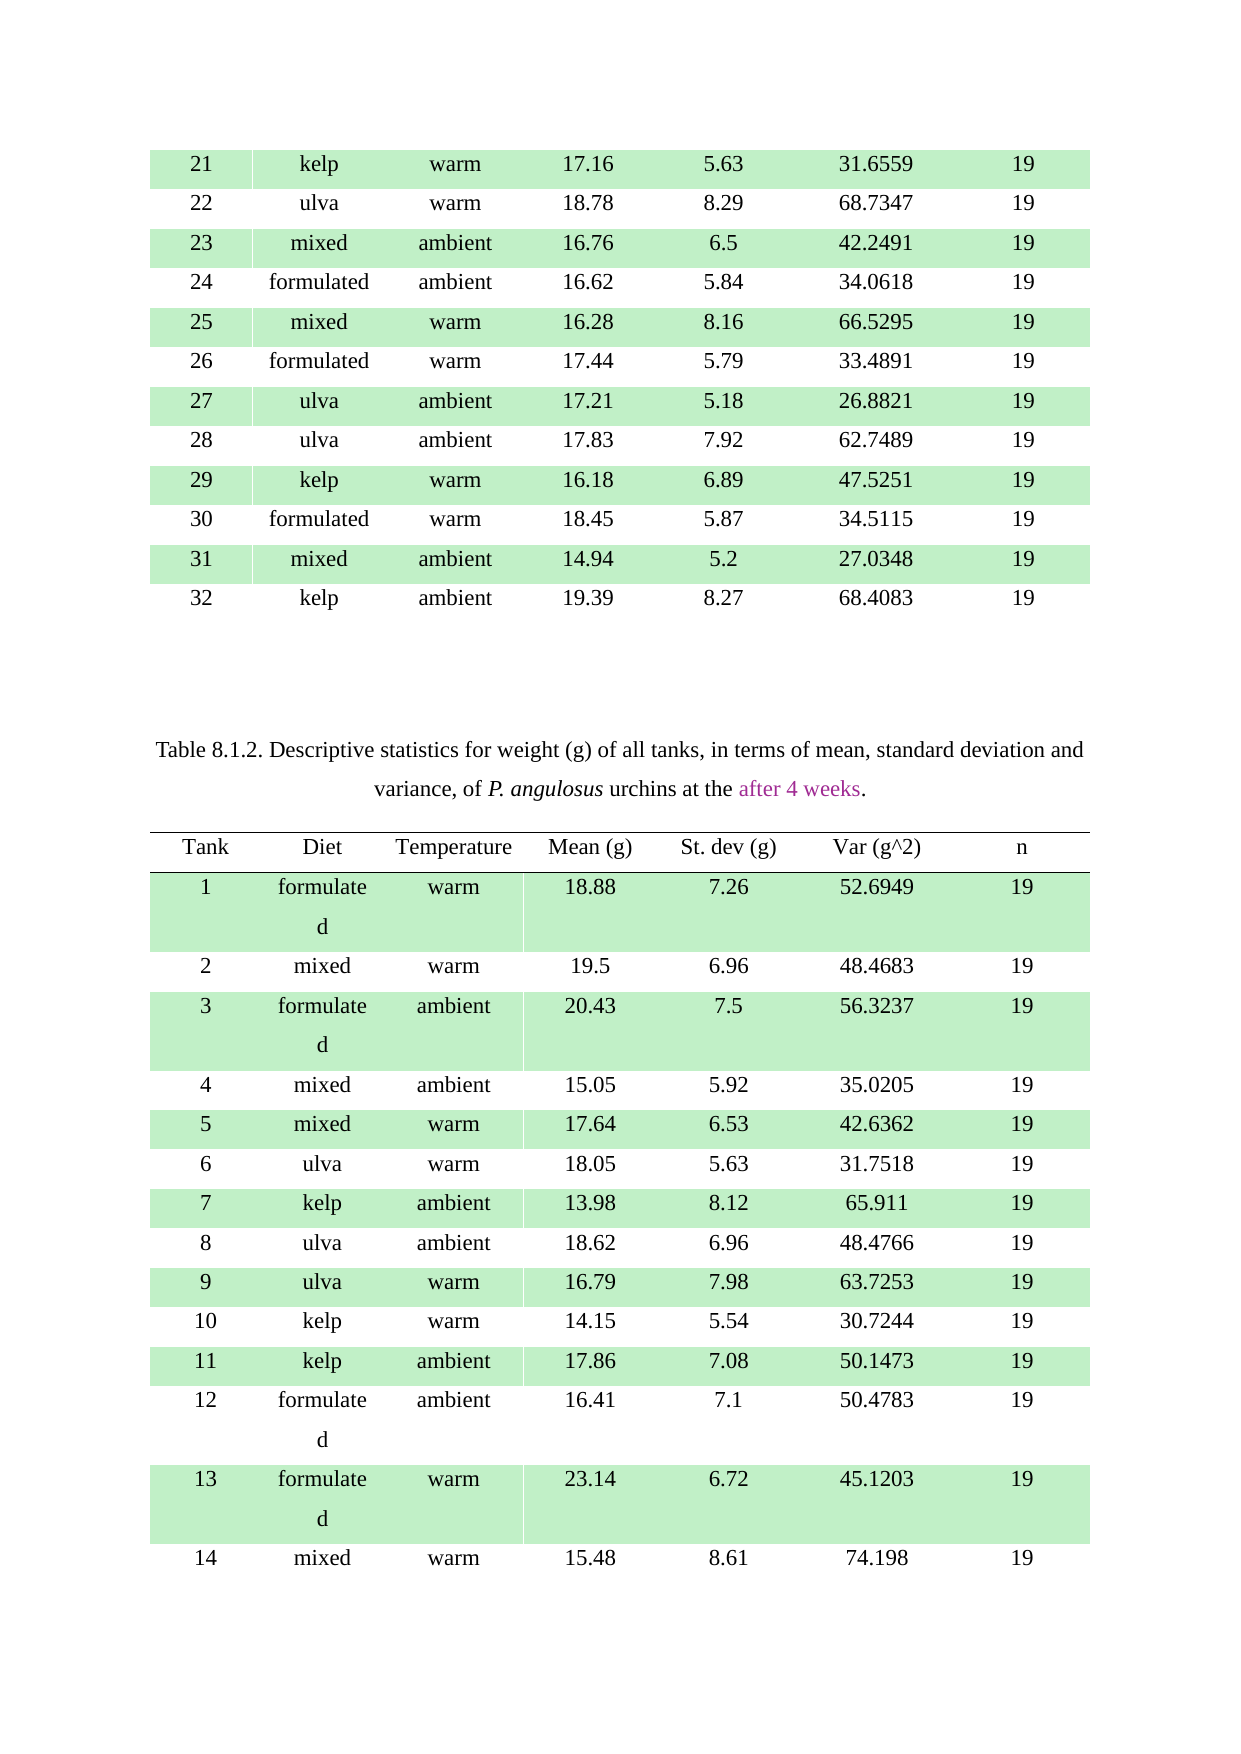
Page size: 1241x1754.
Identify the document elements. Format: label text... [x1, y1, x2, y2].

table_header Diet [261, 833, 384, 872]
table_cell 9 [150, 1268, 261, 1307]
table_header Temperature [384, 833, 523, 872]
table_cell 6.53 [657, 1110, 800, 1149]
table_cell 63.7253 [800, 1268, 953, 1307]
table_cell 56.3237 [800, 992, 953, 1071]
table_cell mixed [253, 545, 385, 584]
table_cell kelp [253, 466, 385, 505]
table_cell formulated [253, 348, 385, 387]
table_cell 19 [953, 1229, 1090, 1268]
table_cell 18.05 [524, 1150, 657, 1189]
table_cell 5.87 [651, 505, 796, 545]
table_cell 50.1473 [800, 1347, 953, 1386]
table_cell 16.79 [524, 1268, 657, 1307]
table_cell 3 [150, 992, 261, 1071]
table_cell 30 [150, 505, 252, 545]
table_cell 10 [150, 1308, 261, 1347]
table_cell 17.16 [525, 150, 651, 189]
table_cell mixed [253, 229, 385, 268]
text Table 8.1.2. Descriptive statistics for weight (g) of all tanks, in terms of mean, standard deviation and variance, of P. angulosus urchins at the after 4 weeks. [150, 736, 1090, 802]
table_cell 17.83 [525, 426, 651, 466]
table_cell 21 [150, 150, 252, 189]
table_cell ambient [384, 1189, 523, 1228]
table_cell 6.89 [651, 466, 796, 505]
table_cell 12 [150, 1386, 261, 1465]
table_cell 48.4683 [800, 952, 953, 992]
table_cell formulated [261, 873, 384, 952]
table_cell 6.72 [657, 1465, 800, 1544]
table_header Mean (g) [524, 833, 657, 872]
table_cell 19 [956, 269, 1090, 308]
table_cell warm [384, 1544, 523, 1584]
table_cell 19 [956, 150, 1090, 189]
table_cell 19 [956, 190, 1090, 229]
table_cell 19 [953, 1150, 1090, 1189]
table_cell 29 [150, 466, 252, 505]
table_cell formulated [261, 1386, 384, 1465]
table_cell 31.6559 [796, 150, 956, 189]
table_cell 13 [150, 1465, 261, 1544]
table_cell formulated [253, 505, 385, 545]
table_cell 6.96 [657, 952, 800, 992]
table_cell 31.7518 [800, 1150, 953, 1189]
table_cell warm [384, 1150, 523, 1189]
table_cell 19 [956, 387, 1090, 426]
table_cell 19 [956, 466, 1090, 505]
table_cell 19 [953, 1308, 1090, 1347]
table_cell 50.4783 [800, 1386, 953, 1465]
table_cell 1 [150, 873, 261, 952]
table_cell 25 [150, 308, 252, 347]
table_cell 15.48 [524, 1544, 657, 1584]
table_cell 42.2491 [796, 229, 956, 268]
table_cell 8.29 [651, 190, 796, 229]
table_cell 30.7244 [800, 1308, 953, 1347]
table_cell ulva [261, 1150, 384, 1189]
table_header Tank [150, 833, 261, 872]
table_cell warm [384, 873, 523, 952]
table_cell 19.5 [524, 952, 657, 992]
table_cell ambient [385, 545, 525, 584]
table_cell ulva [253, 190, 385, 229]
table_cell warm [384, 1268, 523, 1307]
table_cell 19 [953, 1465, 1090, 1544]
table_cell mixed [261, 1110, 384, 1149]
table_cell 6.5 [651, 229, 796, 268]
table_cell 13.98 [524, 1189, 657, 1228]
table_cell 45.1203 [800, 1465, 953, 1544]
table_cell 16.18 [525, 466, 651, 505]
table_cell 18.45 [525, 505, 651, 545]
table_cell ambient [385, 229, 525, 268]
table_cell 19 [953, 1110, 1090, 1149]
table_cell warm [385, 348, 525, 387]
table_cell 19 [956, 348, 1090, 387]
table_header Var (g^2) [800, 833, 953, 872]
table_cell 16.41 [524, 1386, 657, 1465]
table_cell ulva [253, 426, 385, 466]
table_cell 62.7489 [796, 426, 956, 466]
table_cell ambient [385, 426, 525, 466]
table_cell kelp [261, 1308, 384, 1347]
table_cell 19 [953, 873, 1090, 952]
table_header n [953, 833, 1090, 872]
table_cell 15.05 [524, 1071, 657, 1110]
table_cell 19 [953, 1189, 1090, 1228]
table_cell ambient [384, 1229, 523, 1268]
table_cell 66.5295 [796, 308, 956, 347]
table_cell 34.5115 [796, 505, 956, 545]
table_cell ulva [253, 387, 385, 426]
table_cell ambient [385, 584, 525, 624]
table_header St. dev (g) [657, 833, 800, 872]
table_cell 19 [953, 1347, 1090, 1386]
table_cell 31 [150, 545, 252, 584]
table_cell 19 [953, 1071, 1090, 1110]
table_cell 7.08 [657, 1347, 800, 1386]
table_cell 18.62 [524, 1229, 657, 1268]
table_cell warm [385, 150, 525, 189]
table_cell 26.8821 [796, 387, 956, 426]
table_cell 5.54 [657, 1308, 800, 1347]
table_cell 68.4083 [796, 584, 956, 624]
table_cell 19 [953, 1544, 1090, 1584]
table_cell mixed [261, 952, 384, 992]
table_cell warm [385, 466, 525, 505]
table_cell ulva [261, 1229, 384, 1268]
table_cell 7.98 [657, 1268, 800, 1307]
table_cell 48.4766 [800, 1229, 953, 1268]
table_cell 19 [956, 308, 1090, 347]
table_cell 23 [150, 229, 252, 268]
table_cell 47.5251 [796, 466, 956, 505]
table_cell kelp [253, 584, 385, 624]
table_cell 5.18 [651, 387, 796, 426]
table_cell 19 [956, 229, 1090, 268]
table_cell 26 [150, 348, 252, 387]
table_cell 6.96 [657, 1229, 800, 1268]
table_cell 17.64 [524, 1110, 657, 1149]
table_cell 5 [150, 1110, 261, 1149]
table_cell 74.198 [800, 1544, 953, 1584]
table_cell formulated [261, 1465, 384, 1544]
table_cell kelp [253, 150, 385, 189]
table_cell 52.6949 [800, 873, 953, 952]
table_cell ambient [385, 269, 525, 308]
table_cell 27.0348 [796, 545, 956, 584]
table_cell 17.86 [524, 1347, 657, 1386]
table_cell warm [385, 308, 525, 347]
table_cell 16.76 [525, 229, 651, 268]
table_cell warm [384, 1308, 523, 1347]
table_cell 7.1 [657, 1386, 800, 1465]
table_cell 5.2 [651, 545, 796, 584]
table_cell 6 [150, 1150, 261, 1189]
table_cell 68.7347 [796, 190, 956, 229]
table_cell 11 [150, 1347, 261, 1386]
table_cell ulva [261, 1268, 384, 1307]
table_cell 5.63 [657, 1150, 800, 1189]
table_cell 34.0618 [796, 269, 956, 308]
table_cell warm [385, 190, 525, 229]
table_cell 33.4891 [796, 348, 956, 387]
table_cell 8.27 [651, 584, 796, 624]
table_cell 18.88 [524, 873, 657, 952]
table_cell 5.79 [651, 348, 796, 387]
table_cell 7.92 [651, 426, 796, 466]
table_cell 7.26 [657, 873, 800, 952]
table_cell 5.92 [657, 1071, 800, 1110]
table_cell 5.63 [651, 150, 796, 189]
table_cell 2 [150, 952, 261, 992]
table_cell 35.0205 [800, 1071, 953, 1110]
table_cell ambient [384, 1071, 523, 1110]
table_cell 8.61 [657, 1544, 800, 1584]
table_cell mixed [261, 1071, 384, 1110]
table_cell 18.78 [525, 190, 651, 229]
table_cell formulated [253, 269, 385, 308]
table_cell warm [384, 1110, 523, 1149]
table_cell 19 [953, 952, 1090, 992]
table_cell 19 [956, 584, 1090, 624]
table_cell mixed [253, 308, 385, 347]
table_cell kelp [261, 1189, 384, 1228]
table_cell 7 [150, 1189, 261, 1228]
table_cell 19 [953, 992, 1090, 1071]
table_cell kelp [261, 1347, 384, 1386]
table_cell 32 [150, 584, 252, 624]
table_cell 4 [150, 1071, 261, 1110]
table_cell 16.62 [525, 269, 651, 308]
table_cell 23.14 [524, 1465, 657, 1544]
table_cell 27 [150, 387, 252, 426]
table_cell 7.5 [657, 992, 800, 1071]
table_cell 42.6362 [800, 1110, 953, 1149]
table_cell 19 [956, 426, 1090, 466]
table_cell 19 [953, 1386, 1090, 1465]
table_cell 17.21 [525, 387, 651, 426]
table_cell 19 [956, 545, 1090, 584]
table_cell 65.911 [800, 1189, 953, 1228]
table_cell 17.44 [525, 348, 651, 387]
table_cell 22 [150, 190, 252, 229]
table_cell ambient [384, 992, 523, 1071]
table_cell ambient [385, 387, 525, 426]
table_cell 19.39 [525, 584, 651, 624]
table_cell 20.43 [524, 992, 657, 1071]
table_cell 8.12 [657, 1189, 800, 1228]
table_cell 14.94 [525, 545, 651, 584]
table_cell warm [385, 505, 525, 545]
table_cell 28 [150, 426, 252, 466]
table_cell 19 [953, 1268, 1090, 1307]
table_cell warm [384, 952, 523, 992]
table_cell ambient [384, 1386, 523, 1465]
table_cell 8 [150, 1229, 261, 1268]
table_cell 14.15 [524, 1308, 657, 1347]
table_cell warm [384, 1465, 523, 1544]
table_cell 16.28 [525, 308, 651, 347]
table_cell 14 [150, 1544, 261, 1584]
table_cell 19 [956, 505, 1090, 545]
table_cell formulated [261, 992, 384, 1071]
table_cell ambient [384, 1347, 523, 1386]
table_cell 8.16 [651, 308, 796, 347]
table_cell mixed [261, 1544, 384, 1584]
table_cell 5.84 [651, 269, 796, 308]
table_cell 24 [150, 269, 252, 308]
